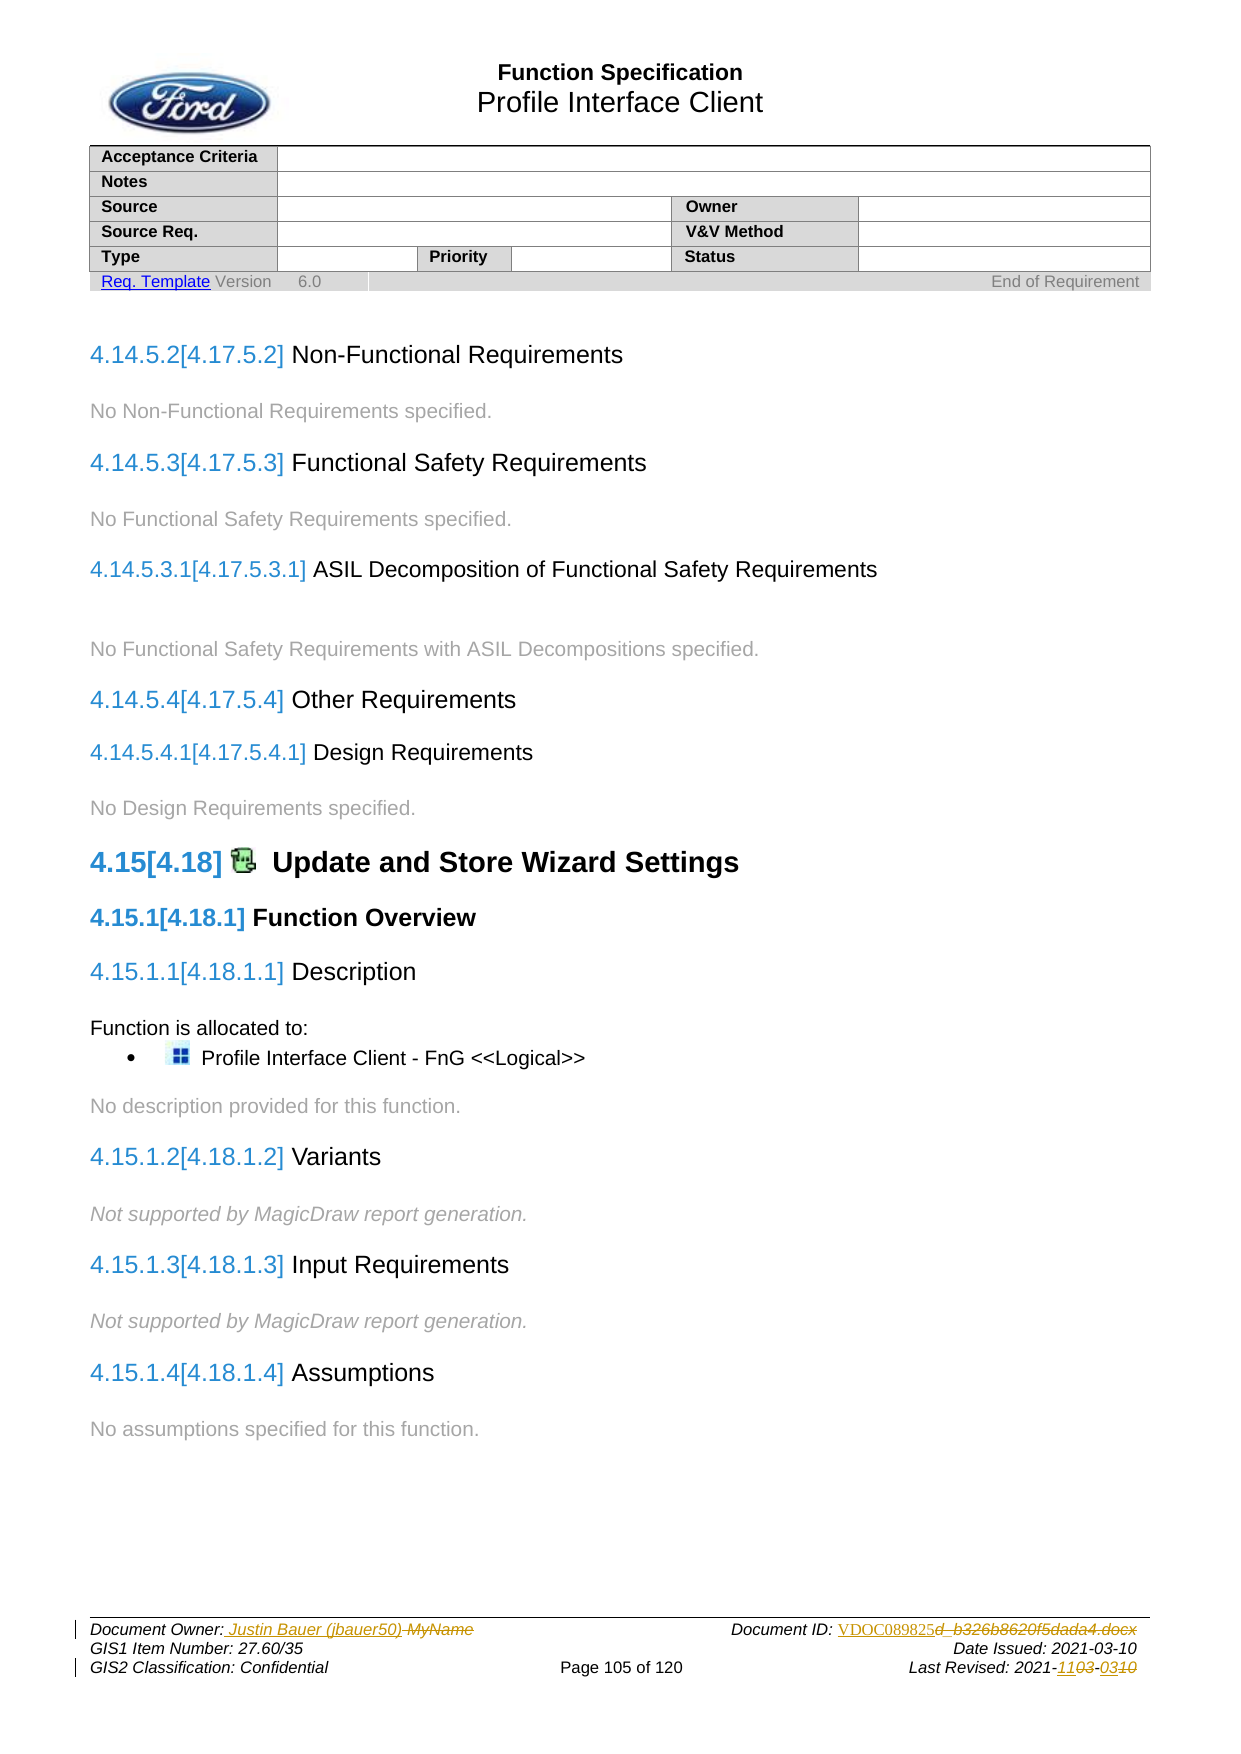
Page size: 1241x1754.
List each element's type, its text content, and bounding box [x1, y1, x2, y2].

text No assumptions specified for this function. [90, 1417, 1150, 1441]
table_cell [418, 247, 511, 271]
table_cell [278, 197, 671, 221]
subtitle Functional Safety Requirements [90, 448, 1150, 477]
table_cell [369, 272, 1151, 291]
text No Functional Safety Requirements with ASIL Decompositions specified. [90, 637, 1150, 661]
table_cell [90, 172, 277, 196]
text Function is allocated to: [90, 1016, 1150, 1040]
picture [164, 1040, 190, 1065]
subtitle Input Requirements [90, 1250, 1150, 1279]
subtitle ASIL Decomposition of Functional Safety Requirements [90, 556, 1150, 582]
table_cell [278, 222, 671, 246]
subtitle Assumptions [90, 1358, 1150, 1387]
text Not supported by MagicDraw report generation. [90, 1201, 1150, 1225]
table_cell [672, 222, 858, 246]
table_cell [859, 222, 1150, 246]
subtitle Other Requirements [90, 686, 1150, 714]
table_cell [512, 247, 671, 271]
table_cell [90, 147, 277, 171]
subtitle Design Requirements [90, 739, 1150, 766]
text Not supported by MagicDraw report generation. [90, 1309, 1150, 1333]
text No Non-Functional Requirements specified. [90, 399, 1150, 423]
subtitle Variants [90, 1142, 1150, 1171]
list Profile Interface Client - FnG <<Logical>> [127, 1040, 1150, 1069]
text No Functional Safety Requirements specified. [90, 507, 1150, 531]
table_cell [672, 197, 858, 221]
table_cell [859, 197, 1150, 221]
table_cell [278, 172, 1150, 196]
subtitle Non-Functional Requirements [90, 340, 1150, 369]
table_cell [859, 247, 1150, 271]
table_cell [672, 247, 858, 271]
subtitle Update and Store Wizard Settings [90, 845, 1150, 878]
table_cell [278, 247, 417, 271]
text No description provided for this function. [90, 1093, 1150, 1117]
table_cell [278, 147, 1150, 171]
subtitle Description [90, 957, 1150, 986]
picture [230, 847, 256, 873]
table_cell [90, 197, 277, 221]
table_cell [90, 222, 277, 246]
picture [89, 53, 290, 146]
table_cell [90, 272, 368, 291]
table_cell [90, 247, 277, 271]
subtitle Function Overview [90, 903, 1150, 932]
text No Design Requirements specified. [90, 796, 1150, 820]
